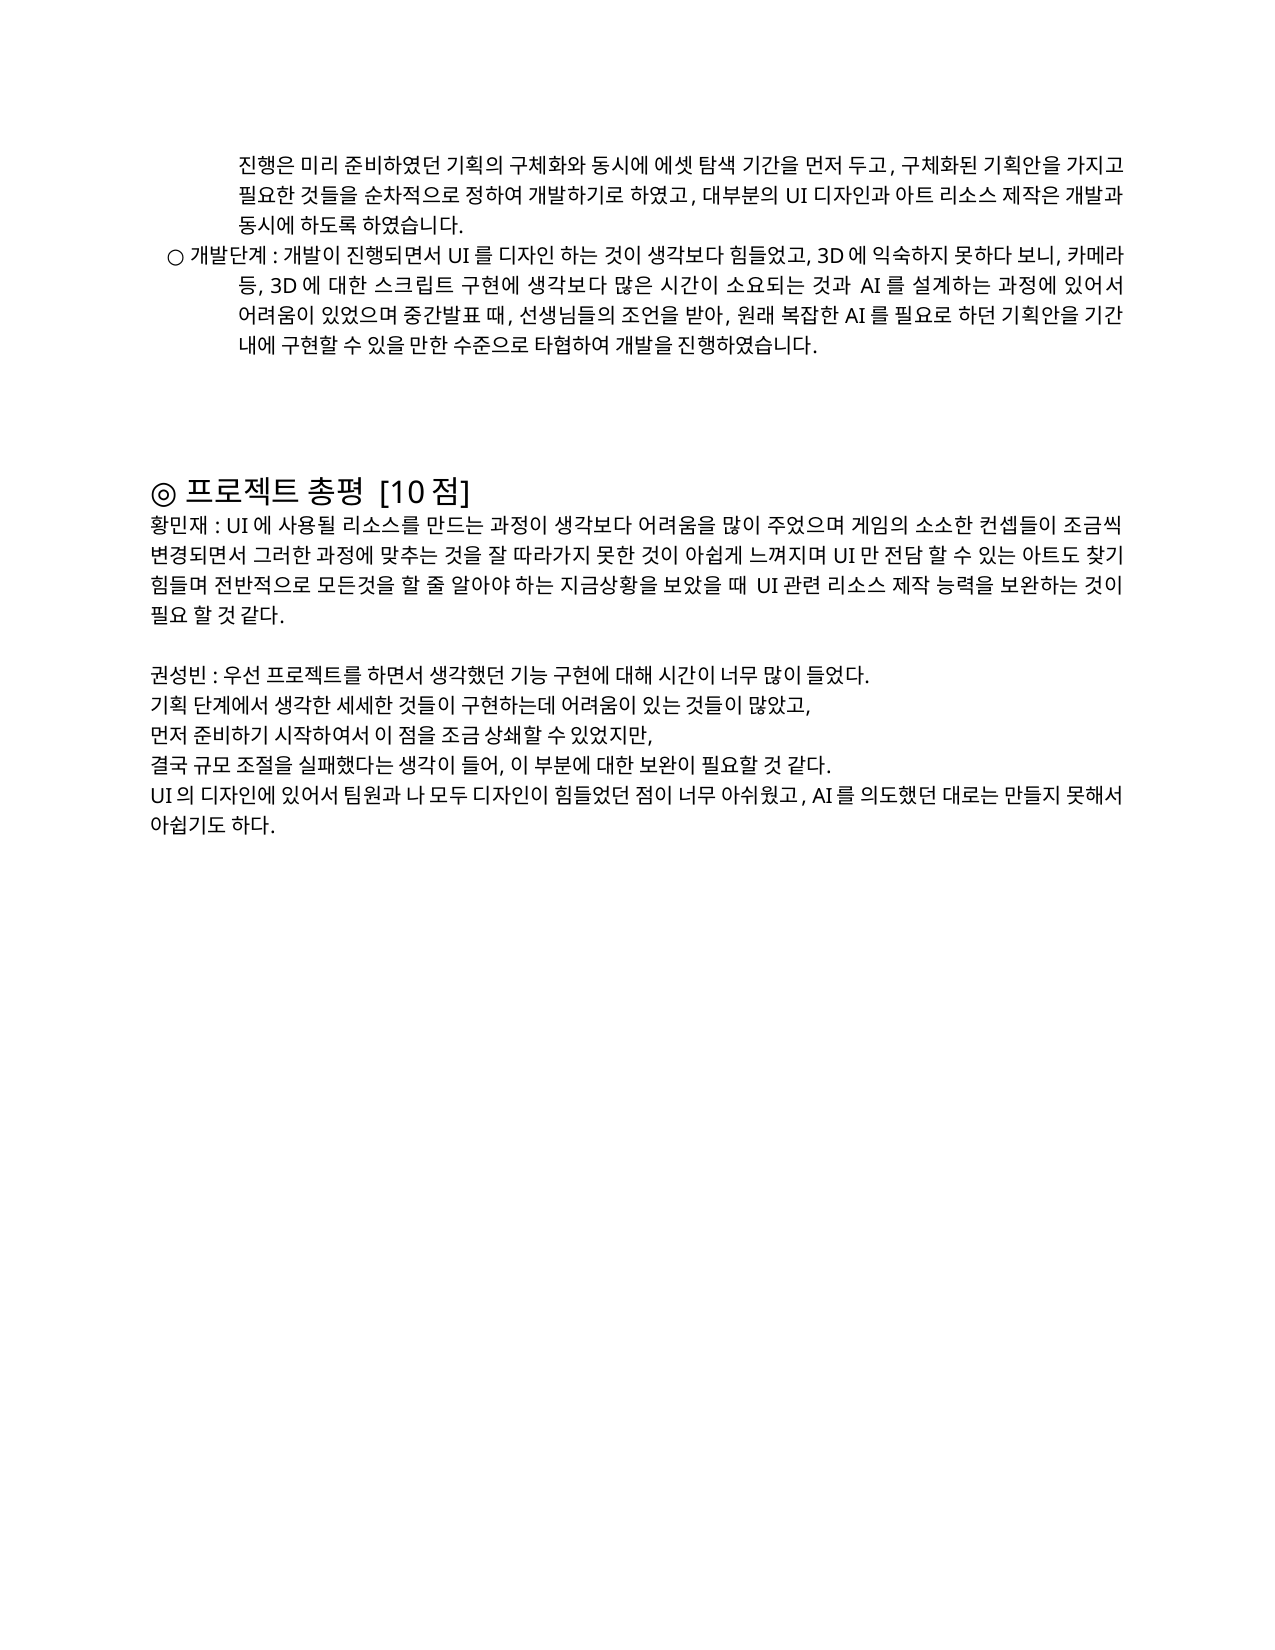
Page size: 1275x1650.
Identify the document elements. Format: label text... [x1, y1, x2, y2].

text 황민재 : UI에 사용될 리소스를 만드는 과정이 생각보다 어려움을 많이 주었으며 게임의 소소한 컨셉들이 조금씩 변경되면서 그러한 과정에 맞추는 것을 잘 따라가지 못한 것이 아쉽게 느껴지며 UI만 전담 할 수 있는 아트도 찾기 힘들며 전반적으로 모든것을 할 줄 알아야 하는 지금상황을 보았을 때 UI관련 리소스 제작 능력을 보완하는 것이 필요 할 것 같다. [150, 510, 1125, 630]
text ◎ 프로젝트 총평 [10점] [150, 480, 1125, 510]
text ○ 개발단계 : 개발이 진행되면서 UI를 디자인 하는 것이 생각보다 힘들었고, 3D에 익숙하지 못하다 보니, 카메라 등, 3D에 대한 스크립트 구현에 생각보다 많은 시간이 소요되는 것과 AI를 설계하는 과정에 있어서 어려움이 있었으며 중간발표 때, 선생님들의 조언을 받아, 원래 복잡한 AI를 필요로 하던 기획안을 기간 내에 구현할 수 있을 만한 수준으로 타협하여 개발을 진행하였습니다. [150, 240, 1125, 360]
text 결국 규모 조절을 실패했다는 생각이 들어, 이 부분에 대한 보완이 필요할 것 같다. [150, 750, 1125, 780]
text 권성빈 : 우선 프로젝트를 하면서 생각했던 기능 구현에 대해 시간이 너무 많이 들었다. [150, 660, 1125, 690]
text 기획 단계에서 생각한 세세한 것들이 구현하는데 어려움이 있는 것들이 많았고, [150, 690, 1125, 720]
text UI의 디자인에 있어서 팀원과 나 모두 디자인이 힘들었던 점이 너무 아쉬웠고, AI를 의도했던 대로는 만들지 못해서 아쉽기도 하다. [150, 780, 1125, 840]
text 먼저 준비하기 시작하여서 이 점을 조금 상쇄할 수 있었지만, [150, 720, 1125, 750]
